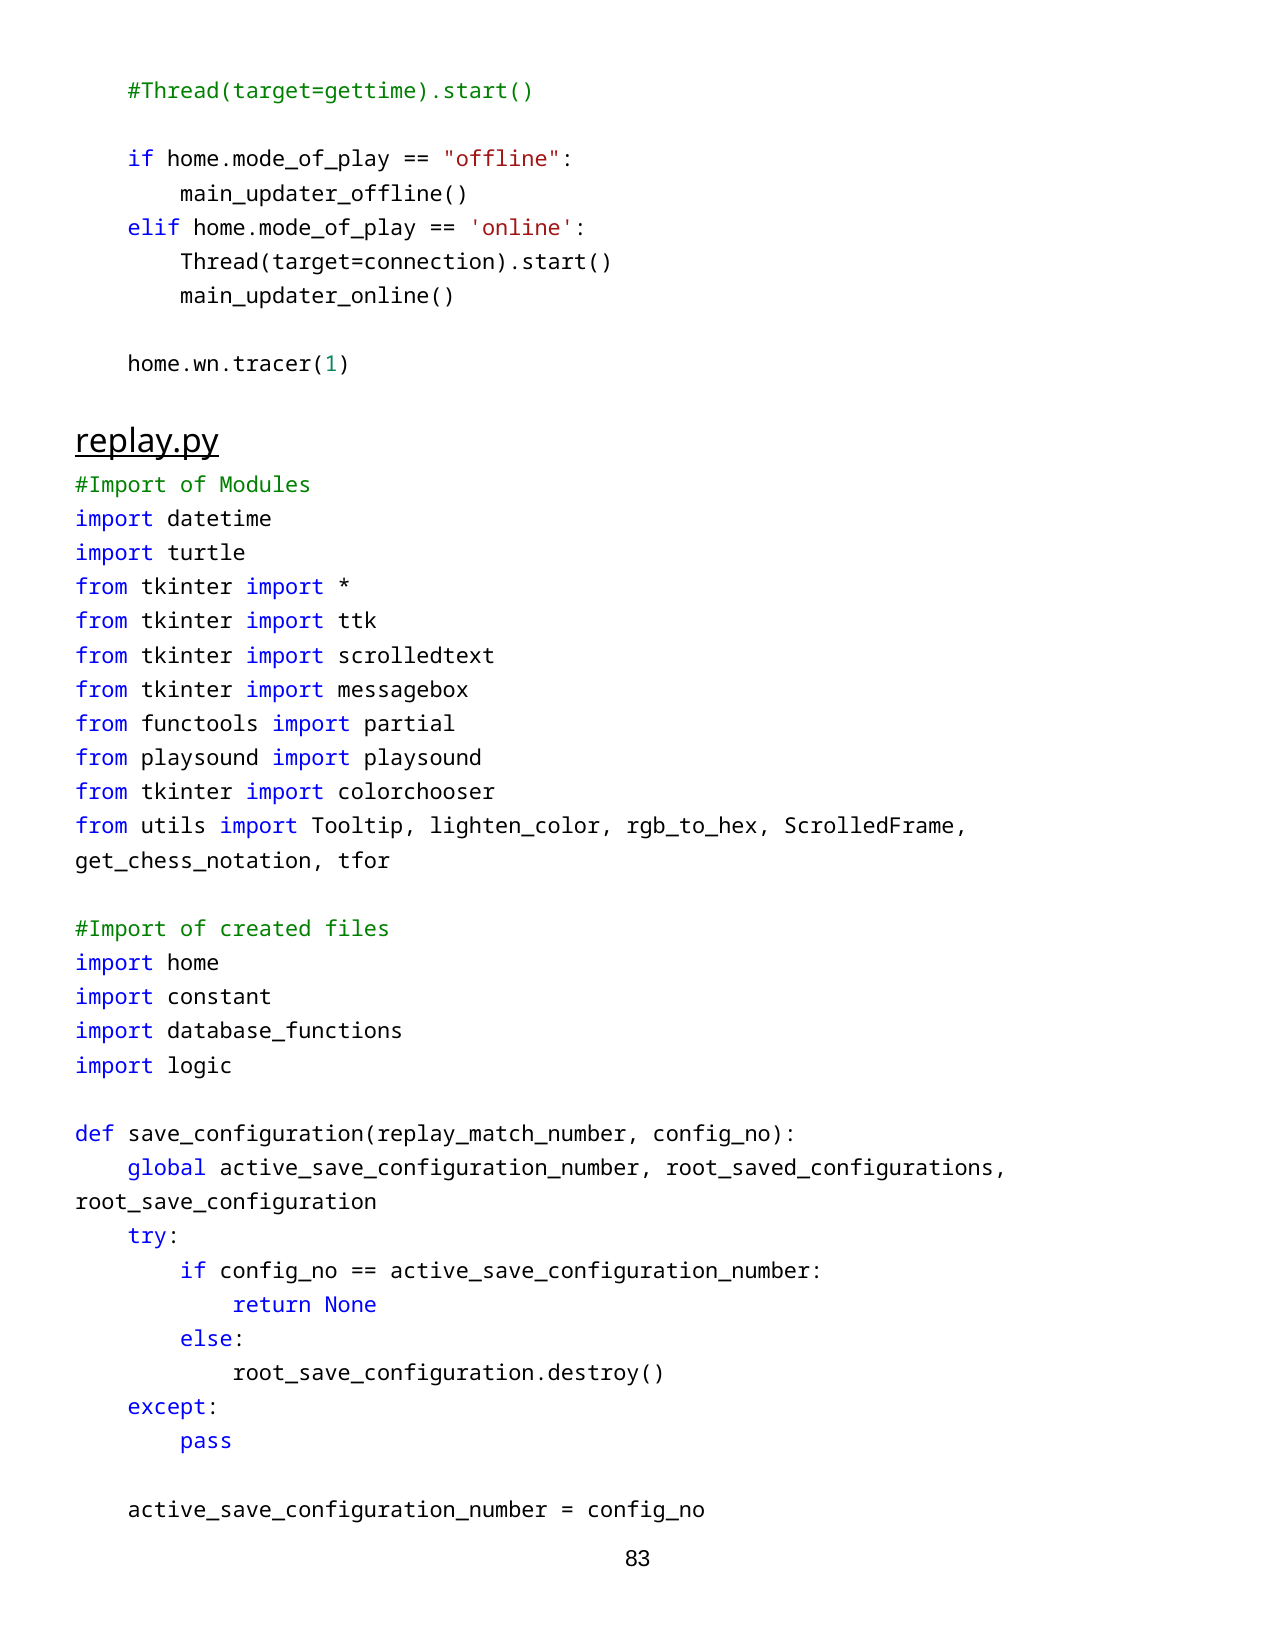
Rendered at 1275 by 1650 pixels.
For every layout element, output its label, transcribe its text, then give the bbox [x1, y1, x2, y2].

text except: [75, 1391, 1200, 1421]
text import turtle [75, 537, 1200, 567]
text try: [75, 1221, 1200, 1250]
text from functools import partial [75, 708, 1200, 738]
text root_save_configuration.destroy() [75, 1357, 1200, 1387]
text import constant [75, 981, 1200, 1011]
text from tkinter import messagebox [75, 674, 1200, 704]
text pass [75, 1426, 1200, 1455]
text if config_no == active_save_configuration_number: [75, 1255, 1200, 1284]
text global active_save_configuration_number, root_saved_configurations, root_save_configuration [75, 1152, 1200, 1216]
text active_save_configuration_number = config_no [75, 1494, 1200, 1524]
text from tkinter import ttk [75, 606, 1200, 635]
text #Import of Modules [75, 469, 1200, 499]
text import database_functions [75, 1016, 1200, 1045]
text #Import of created files [75, 913, 1200, 943]
text elif home.mode_of_play == 'online': [75, 212, 1200, 241]
text from tkinter import * [75, 571, 1200, 601]
text import logic [75, 1050, 1200, 1079]
text from tkinter import colorchooser [75, 776, 1200, 806]
text import home [75, 947, 1200, 977]
text main_updater_online() [75, 280, 1200, 310]
text #Thread(target=gettime).start() [75, 75, 1200, 105]
text main_updater_offline() [75, 177, 1200, 207]
text from utils import Tooltip, lighten_color, rgb_to_hex, ScrolledFrame, get_chess_notation, tfor [75, 811, 1200, 874]
text return None [75, 1289, 1200, 1319]
text Thread(target=connection).start() [75, 246, 1200, 276]
text replay.py [75, 417, 1200, 462]
text from tkinter import scrolledtext [75, 640, 1200, 669]
text if home.mode_of_play == "offline": [75, 143, 1200, 173]
text else: [75, 1323, 1200, 1353]
text from playsound import playsound [75, 742, 1200, 772]
text def save_configuration(replay_match_number, config_no): [75, 1118, 1200, 1148]
text import datetime [75, 503, 1200, 533]
text home.wn.tracer(1) [75, 348, 1200, 378]
